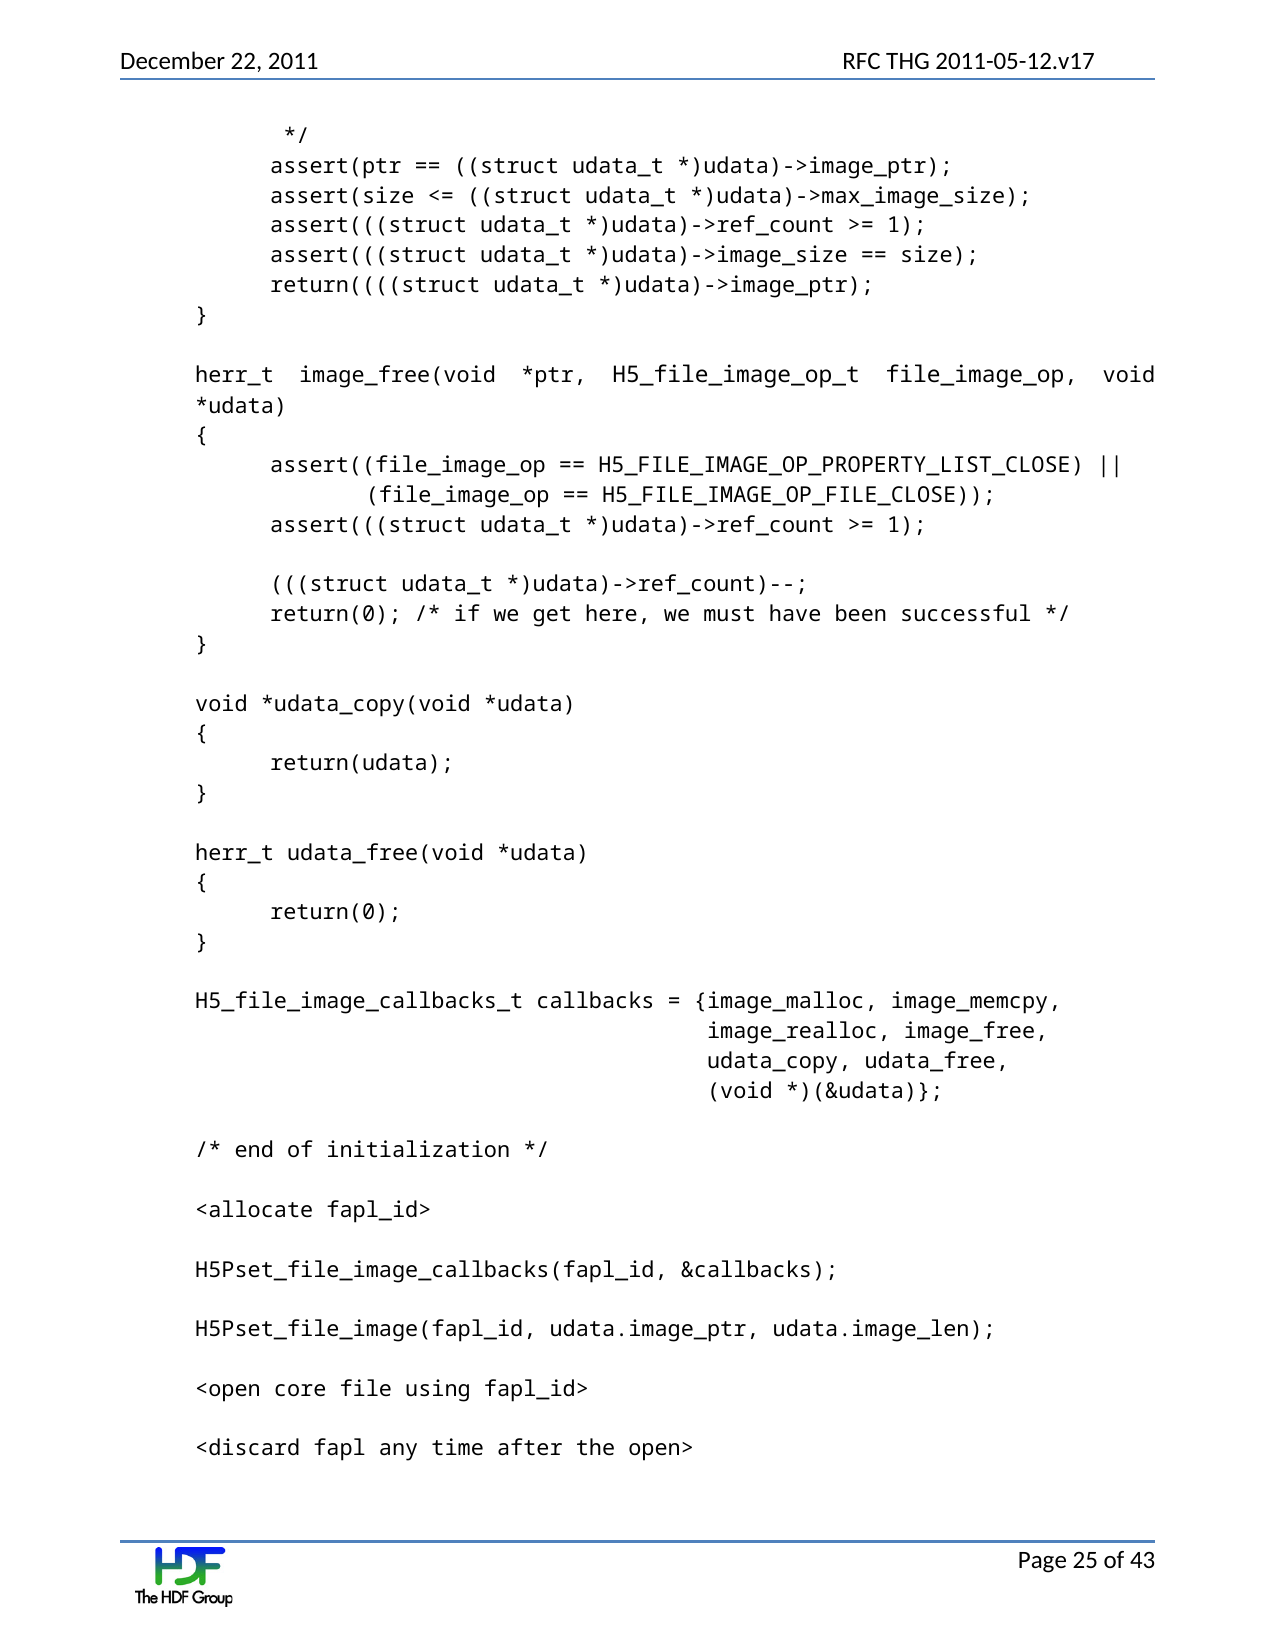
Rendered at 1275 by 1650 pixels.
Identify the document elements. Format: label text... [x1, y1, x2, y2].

text (((struct udata_t *)udata)->ref_count)--; [195, 568, 1155, 598]
text (void *)(&udata)}; [195, 1075, 1155, 1104]
text */ [195, 120, 1155, 150]
text } [195, 926, 1155, 956]
text void *udata_copy(void *udata) [195, 687, 1155, 717]
text return(0); [195, 896, 1155, 926]
text herr_t udata_free(void *udata) [195, 836, 1155, 866]
text { [195, 419, 1155, 449]
picture [135, 1547, 233, 1607]
text return(udata); [195, 747, 1155, 777]
text assert((file_image_op == H5_FILE_IMAGE_OP_PROPERTY_LIST_CLOSE) || [195, 449, 1155, 479]
text { [195, 717, 1155, 747]
text return((((struct udata_t *)udata)->image_ptr); [195, 269, 1155, 299]
text assert(((struct udata_t *)udata)->ref_count >= 1); [195, 509, 1155, 538]
text H5Pset_file_image(fapl_id, udata.image_ptr, udata.image_len); [195, 1313, 1155, 1343]
text /* end of initialization */ [195, 1134, 1155, 1164]
text H5_file_image_callbacks_t callbacks = {image_malloc, image_memcpy, [195, 985, 1155, 1015]
text assert(ptr == ((struct udata_t *)udata)->image_ptr); [195, 150, 1155, 179]
text { [195, 866, 1155, 896]
text assert(((struct udata_t *)udata)->image_size == size); [195, 239, 1155, 269]
text } [195, 628, 1155, 658]
text <discard fapl any time after the open> [195, 1432, 1155, 1462]
text } [195, 299, 1155, 328]
text (file_image_op == H5_FILE_IMAGE_OP_FILE_CLOSE)); [195, 479, 1155, 509]
text } [195, 777, 1155, 807]
text assert(((struct udata_t *)udata)->ref_count >= 1); [195, 209, 1155, 239]
text return(0); /* if we get here, we must have been successful */ [195, 598, 1155, 628]
text <open core file using fapl_id> [195, 1373, 1155, 1402]
text image_realloc, image_free, [195, 1015, 1155, 1045]
text udata_copy, udata_free, [195, 1045, 1155, 1075]
text herr_t image_free(void *ptr, H5_file_image_op_t file_image_op, void *udata) [195, 358, 1155, 419]
text assert(size <= ((struct udata_t *)udata)->max_image_size); [195, 179, 1155, 209]
text <allocate fapl_id> [195, 1194, 1155, 1224]
text H5Pset_file_image_callbacks(fapl_id, &callbacks); [195, 1253, 1155, 1283]
